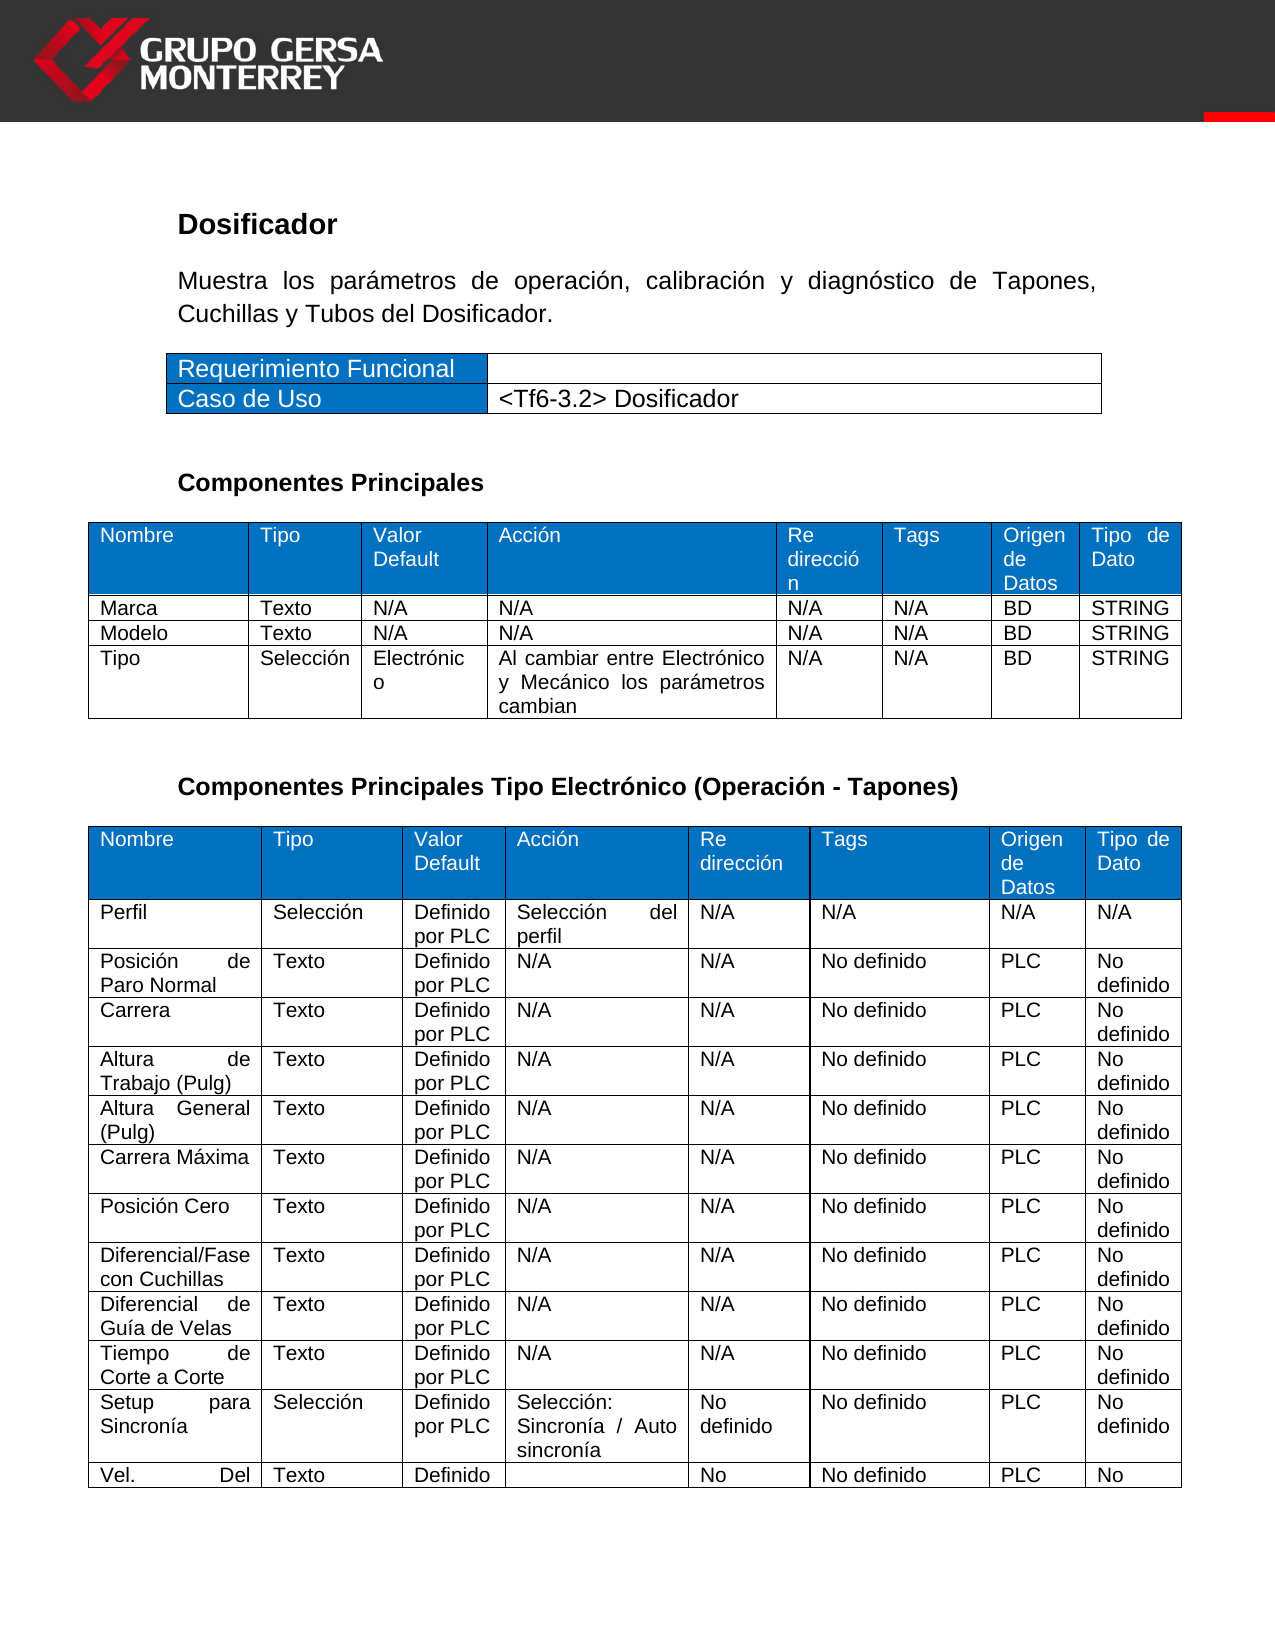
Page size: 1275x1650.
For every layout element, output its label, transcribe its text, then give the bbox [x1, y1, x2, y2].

table_cell No definido [1086, 1096, 1181, 1144]
table_cell Texto [262, 1145, 402, 1193]
table_cell Texto [262, 998, 402, 1046]
table_cell N/A [689, 1341, 809, 1389]
table_cell Texto [262, 1096, 402, 1144]
table_cell Electrónico [362, 646, 487, 717]
table_cell No definido [1086, 1463, 1181, 1487]
table_cell N/A [506, 1292, 688, 1340]
table_cell N/A [488, 621, 776, 644]
table_cell No definido [811, 1243, 989, 1291]
table_cell Posición de Paro Normal [89, 949, 261, 997]
table_cell N/A [689, 1096, 809, 1144]
table_cell Diferencial/Fase con Cuchillas [89, 1243, 261, 1291]
table_cell Selección: Sincronía / Auto sincronía [506, 1390, 688, 1462]
table_header Valor Default [362, 523, 487, 594]
table_cell N/A [506, 1194, 688, 1242]
table_cell N/A [777, 621, 882, 644]
table_cell Selección [262, 1390, 402, 1462]
table_cell N/A [506, 1047, 688, 1095]
table_cell PLC [990, 1390, 1085, 1462]
table_cell No definido [1086, 1194, 1181, 1242]
table_cell STRING [1080, 621, 1181, 644]
table_header [488, 354, 1101, 383]
table_cell No definido [811, 1463, 989, 1487]
table_cell Al cambiar entre Electrónico y Mecánico los parámetros cambian [488, 646, 776, 717]
text Dosificador [177, 207, 1098, 241]
table_cell Texto [262, 1194, 402, 1242]
table_cell N/A [883, 646, 991, 717]
table_header Valor Default [403, 827, 505, 899]
table_cell BD [992, 621, 1079, 644]
table_cell Definido por PLC [403, 1145, 505, 1193]
table_cell N/A [1086, 900, 1181, 948]
table_cell N/A [689, 1145, 809, 1193]
table_cell Definido por PLC [403, 998, 505, 1046]
table_cell N/A [506, 1243, 688, 1291]
table_cell No definido [1086, 1292, 1181, 1340]
table_cell PLC [990, 998, 1085, 1046]
table_cell BD [992, 596, 1079, 619]
table_cell No definido [811, 1145, 989, 1193]
table_cell N/A [689, 1194, 809, 1242]
table_cell PLC [990, 1047, 1085, 1095]
table_cell Texto [262, 1292, 402, 1340]
table_cell N/A [990, 900, 1085, 948]
table_cell Caso de Uso [167, 384, 487, 413]
picture [0, 0, 1275, 122]
table_cell N/A [689, 1243, 809, 1291]
table_cell STRING [1080, 596, 1181, 619]
table_cell N/A [689, 1292, 809, 1340]
table_cell N/A [689, 1047, 809, 1095]
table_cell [89, 1463, 261, 1487]
table_cell N/A [506, 1096, 688, 1144]
table_cell Altura General (Pulg) [89, 1096, 261, 1144]
table_cell Selección [262, 900, 402, 948]
table_cell No definido [811, 998, 989, 1046]
table_cell PLC [990, 1243, 1085, 1291]
table_cell PLC [990, 949, 1085, 997]
table_cell Texto [262, 949, 402, 997]
table_cell Definido por PLC [403, 1292, 505, 1340]
table_cell Carrera Máxima [89, 1145, 261, 1193]
table_cell PLC [990, 1194, 1085, 1242]
table_cell N/A [362, 621, 487, 644]
table_cell No definido [811, 1047, 989, 1095]
table_cell Texto [262, 1047, 402, 1095]
table_cell PLC [990, 1341, 1085, 1389]
table_cell Altura de Trabajo (Pulg) [89, 1047, 261, 1095]
text Componentes Principales Tipo Electrónico (Operación - Tapones) [177, 772, 1098, 801]
table_cell Tipo [89, 646, 248, 717]
table_cell No definido [689, 1390, 809, 1462]
table_cell No definido [1086, 1243, 1181, 1291]
table_cell No definido [1086, 1390, 1181, 1462]
table_cell Definido por PLC [403, 1194, 505, 1242]
table_cell No definido [811, 1292, 989, 1340]
table_header Acción [488, 523, 776, 594]
table_header Re dirección [689, 827, 809, 899]
table_cell No definido [1086, 998, 1181, 1046]
table_header Nombre [89, 827, 261, 899]
table_cell N/A [777, 646, 882, 717]
table_cell No definido [811, 1390, 989, 1462]
table_cell PLC [990, 1463, 1085, 1487]
table_cell Texto [249, 596, 361, 619]
table_cell N/A [777, 596, 882, 619]
table_header Tags [811, 827, 989, 899]
table_cell No definido [811, 1341, 989, 1389]
table_cell Definido por PLC [403, 900, 505, 948]
table_header Nombre [89, 523, 248, 594]
table_cell Definido por PLC [403, 1341, 505, 1389]
table_cell Tiempo de Corte a Corte [89, 1341, 261, 1389]
table_header Tipo de Dato [1086, 827, 1181, 899]
table_cell N/A [362, 596, 487, 619]
table_cell N/A [689, 900, 809, 948]
table_cell N/A [883, 596, 991, 619]
table_cell No definido [1086, 949, 1181, 997]
table_cell Definido por PLC [403, 1390, 505, 1462]
table_cell N/A [689, 949, 809, 997]
text Muestra los parámetros de operación, calibración y diagnóstico de Tapones, Cuchillas y Tubos del Dosificador. [177, 266, 1098, 328]
table_cell N/A [506, 998, 688, 1046]
table_cell Modelo [89, 621, 248, 644]
table_cell PLC [990, 1096, 1085, 1144]
table_cell N/A [506, 949, 688, 997]
table_cell PLC [990, 1292, 1085, 1340]
table_cell No definido [811, 1194, 989, 1242]
table_cell Setup para Sincronía [89, 1390, 261, 1462]
table_cell No definido [1086, 1047, 1181, 1095]
table_cell <Tf6-3.2> Dosificador [488, 384, 1101, 413]
table_cell Definido por PLC [403, 1243, 505, 1291]
table_cell N/A [689, 998, 809, 1046]
table_cell No definido [1086, 1145, 1181, 1193]
table_cell Selección [249, 646, 361, 717]
table_cell Carrera [89, 998, 261, 1046]
table_cell Definido por PLC [403, 1096, 505, 1144]
table_cell N/A [883, 621, 991, 644]
table_header Re dirección [777, 523, 882, 594]
table_header Tags [883, 523, 991, 594]
table_cell Posición Cero [89, 1194, 261, 1242]
table_cell Diferencial de Guía de Velas [89, 1292, 261, 1340]
table_cell Texto [262, 1243, 402, 1291]
table_header Origen de Datos [992, 523, 1079, 594]
table_cell No definido [1086, 1341, 1181, 1389]
table_cell Definido por PLC [403, 1463, 505, 1487]
table_cell BD [992, 646, 1079, 717]
table_cell Definido por PLC [403, 949, 505, 997]
table_header Acción [506, 827, 688, 899]
table_cell No definido [811, 949, 989, 997]
table_cell N/A [488, 596, 776, 619]
table_cell N/A [811, 900, 989, 948]
table_cell PLC [990, 1145, 1085, 1193]
table_cell Definido por PLC [403, 1047, 505, 1095]
table_cell STRING [1080, 646, 1181, 717]
table_header Tipo de Dato [1080, 523, 1181, 594]
table_cell [506, 1463, 688, 1487]
table_cell No definido [811, 1096, 989, 1144]
table_header Tipo [249, 523, 361, 594]
table_cell Texto [262, 1463, 402, 1487]
table_cell N/A [506, 1145, 688, 1193]
table_cell Marca [89, 596, 248, 619]
table_header Origen de Datos [990, 827, 1085, 899]
table_cell N/A [506, 1341, 688, 1389]
table_cell No definido [689, 1463, 809, 1487]
table_cell Texto [262, 1341, 402, 1389]
table_cell Selección del perfil [506, 900, 688, 948]
table_header Requerimiento Funcional [167, 354, 487, 383]
table_cell Perfil [89, 900, 261, 948]
text Componentes Principales [177, 468, 1098, 496]
table_header Tipo [262, 827, 402, 899]
table_cell Texto [249, 621, 361, 644]
